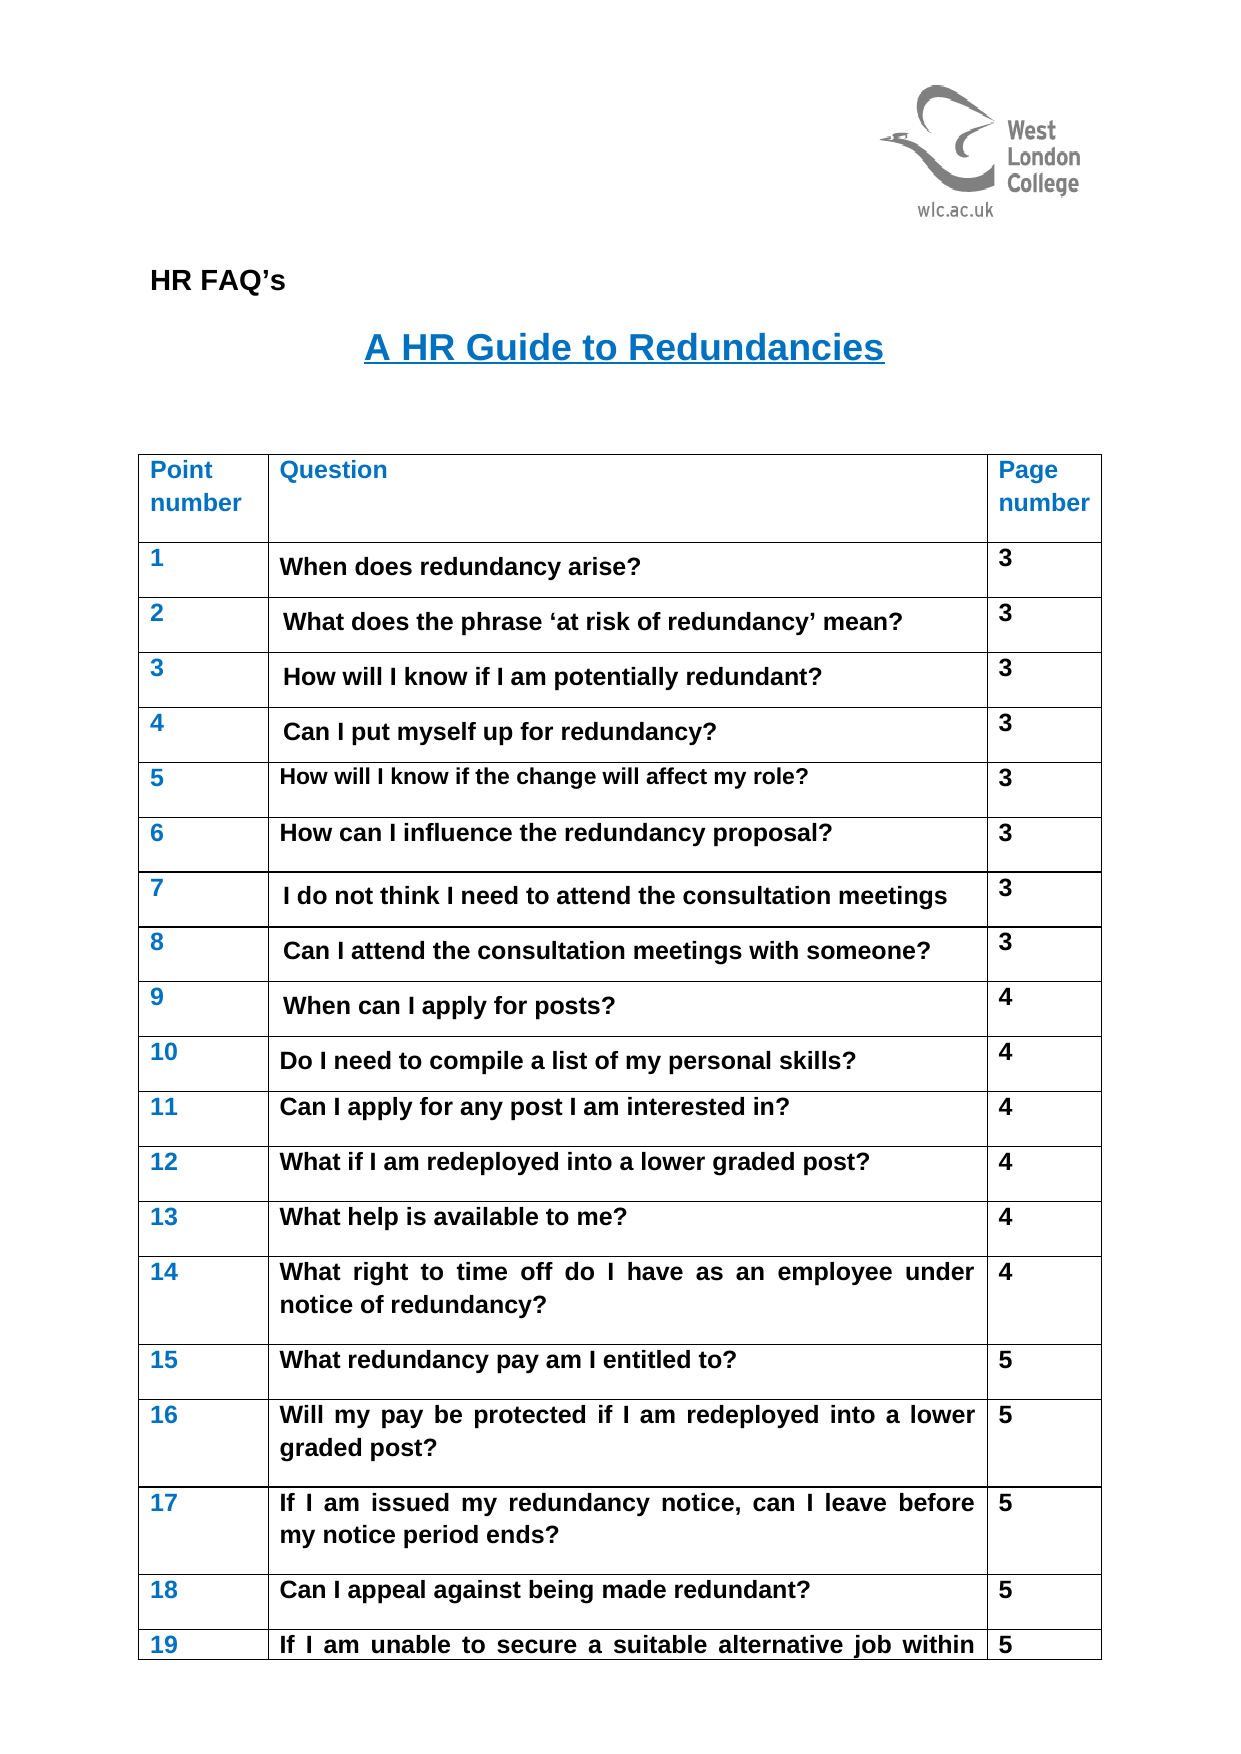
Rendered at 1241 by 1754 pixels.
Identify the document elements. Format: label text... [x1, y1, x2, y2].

subtitle A HR Guide to Redundancies [150, 325, 1090, 368]
picture [879, 65, 1091, 234]
